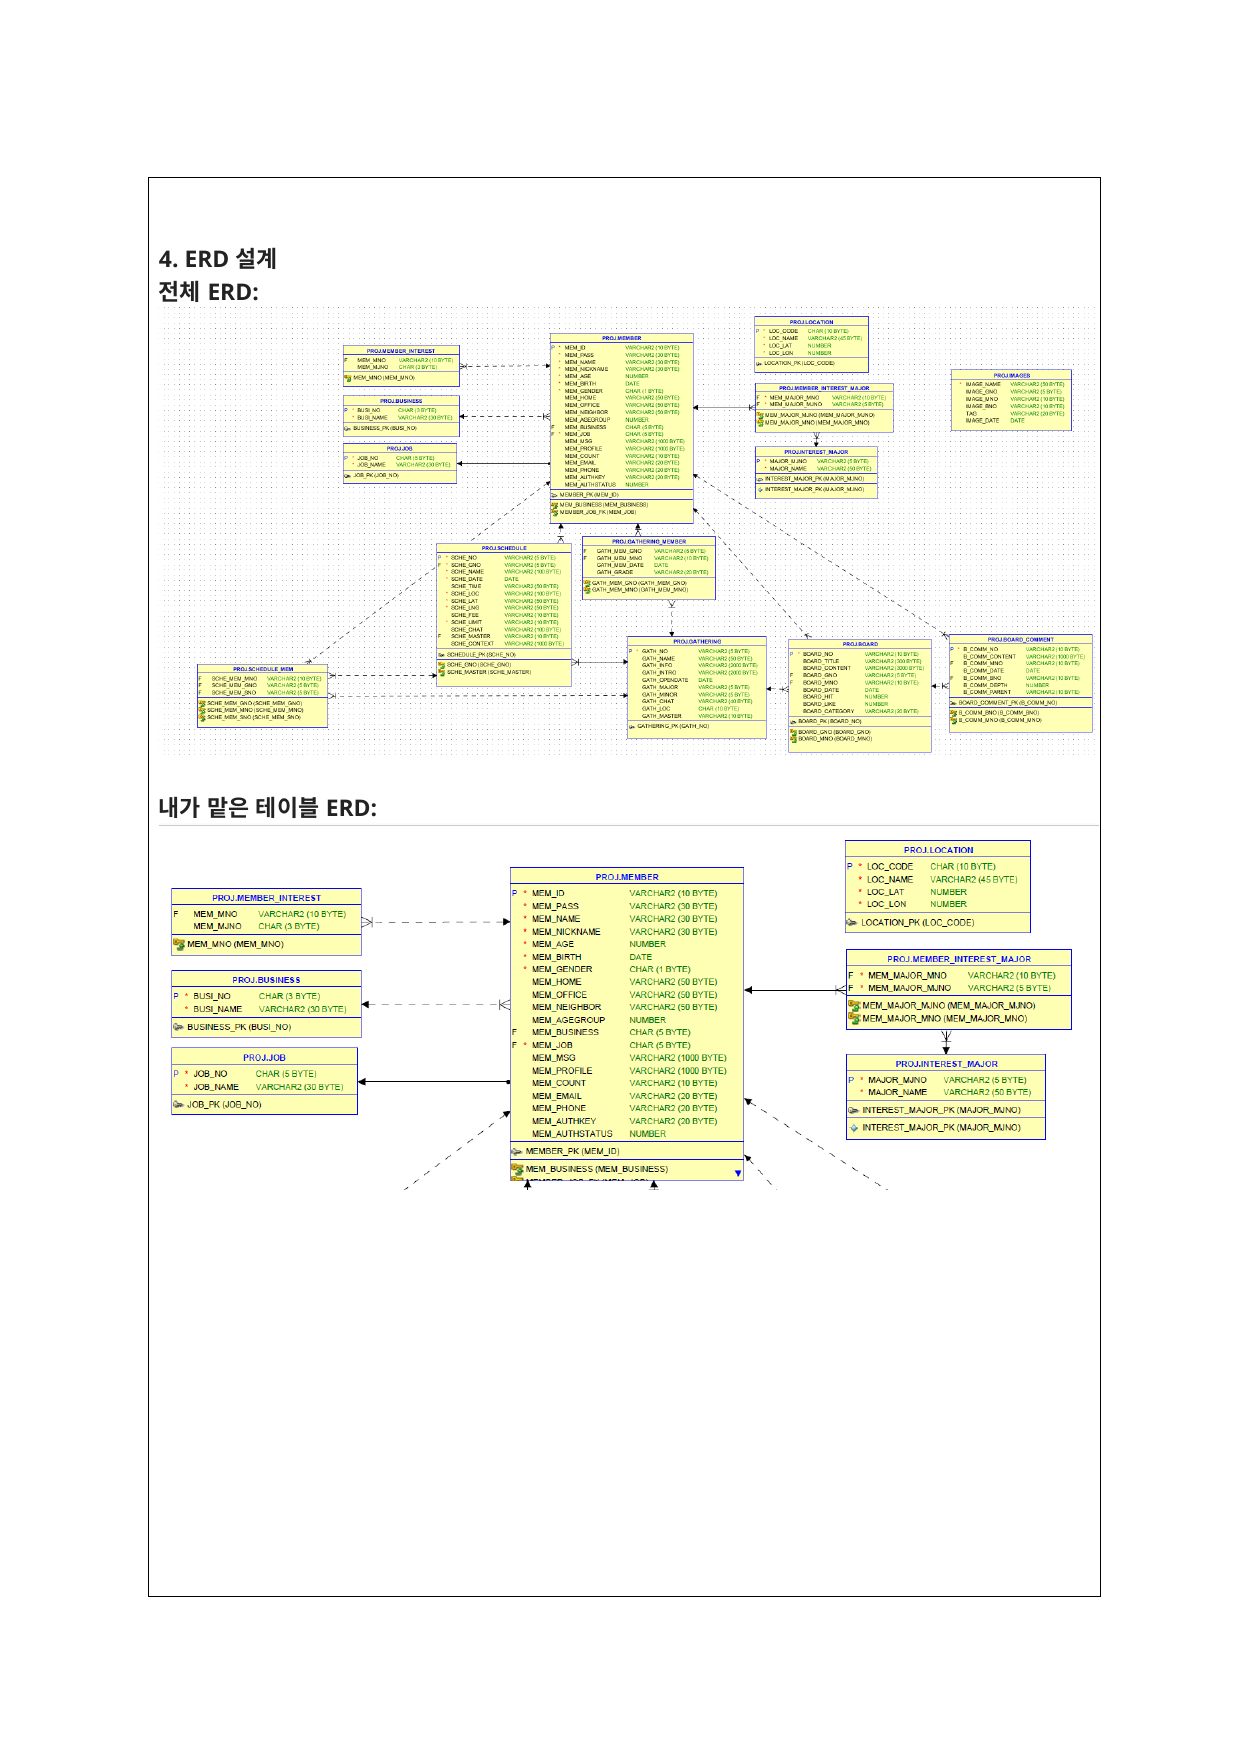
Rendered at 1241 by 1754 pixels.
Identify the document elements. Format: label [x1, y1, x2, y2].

picture [158, 307, 1099, 759]
picture [158, 823, 1099, 1190]
table_cell [149, 178, 1100, 1596]
